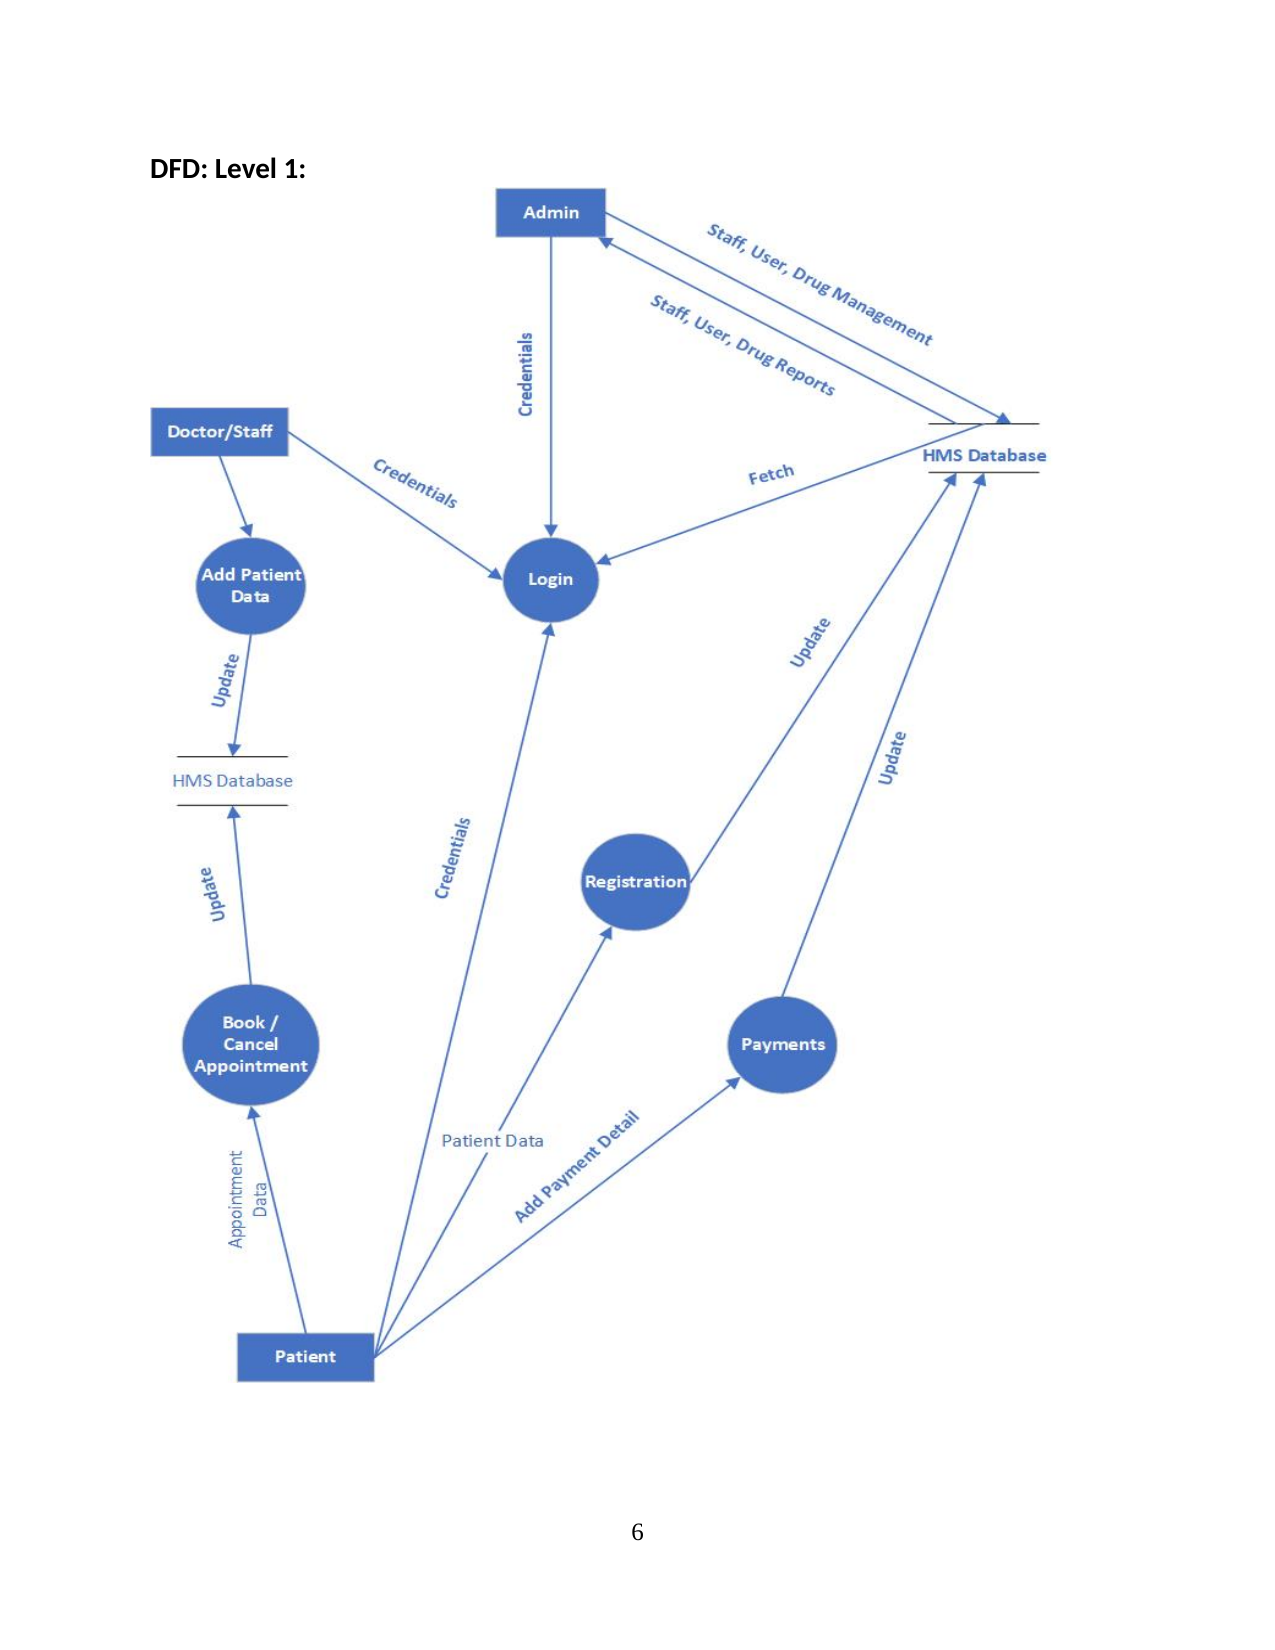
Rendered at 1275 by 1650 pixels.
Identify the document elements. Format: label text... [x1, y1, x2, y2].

picture [150, 187, 1057, 1383]
